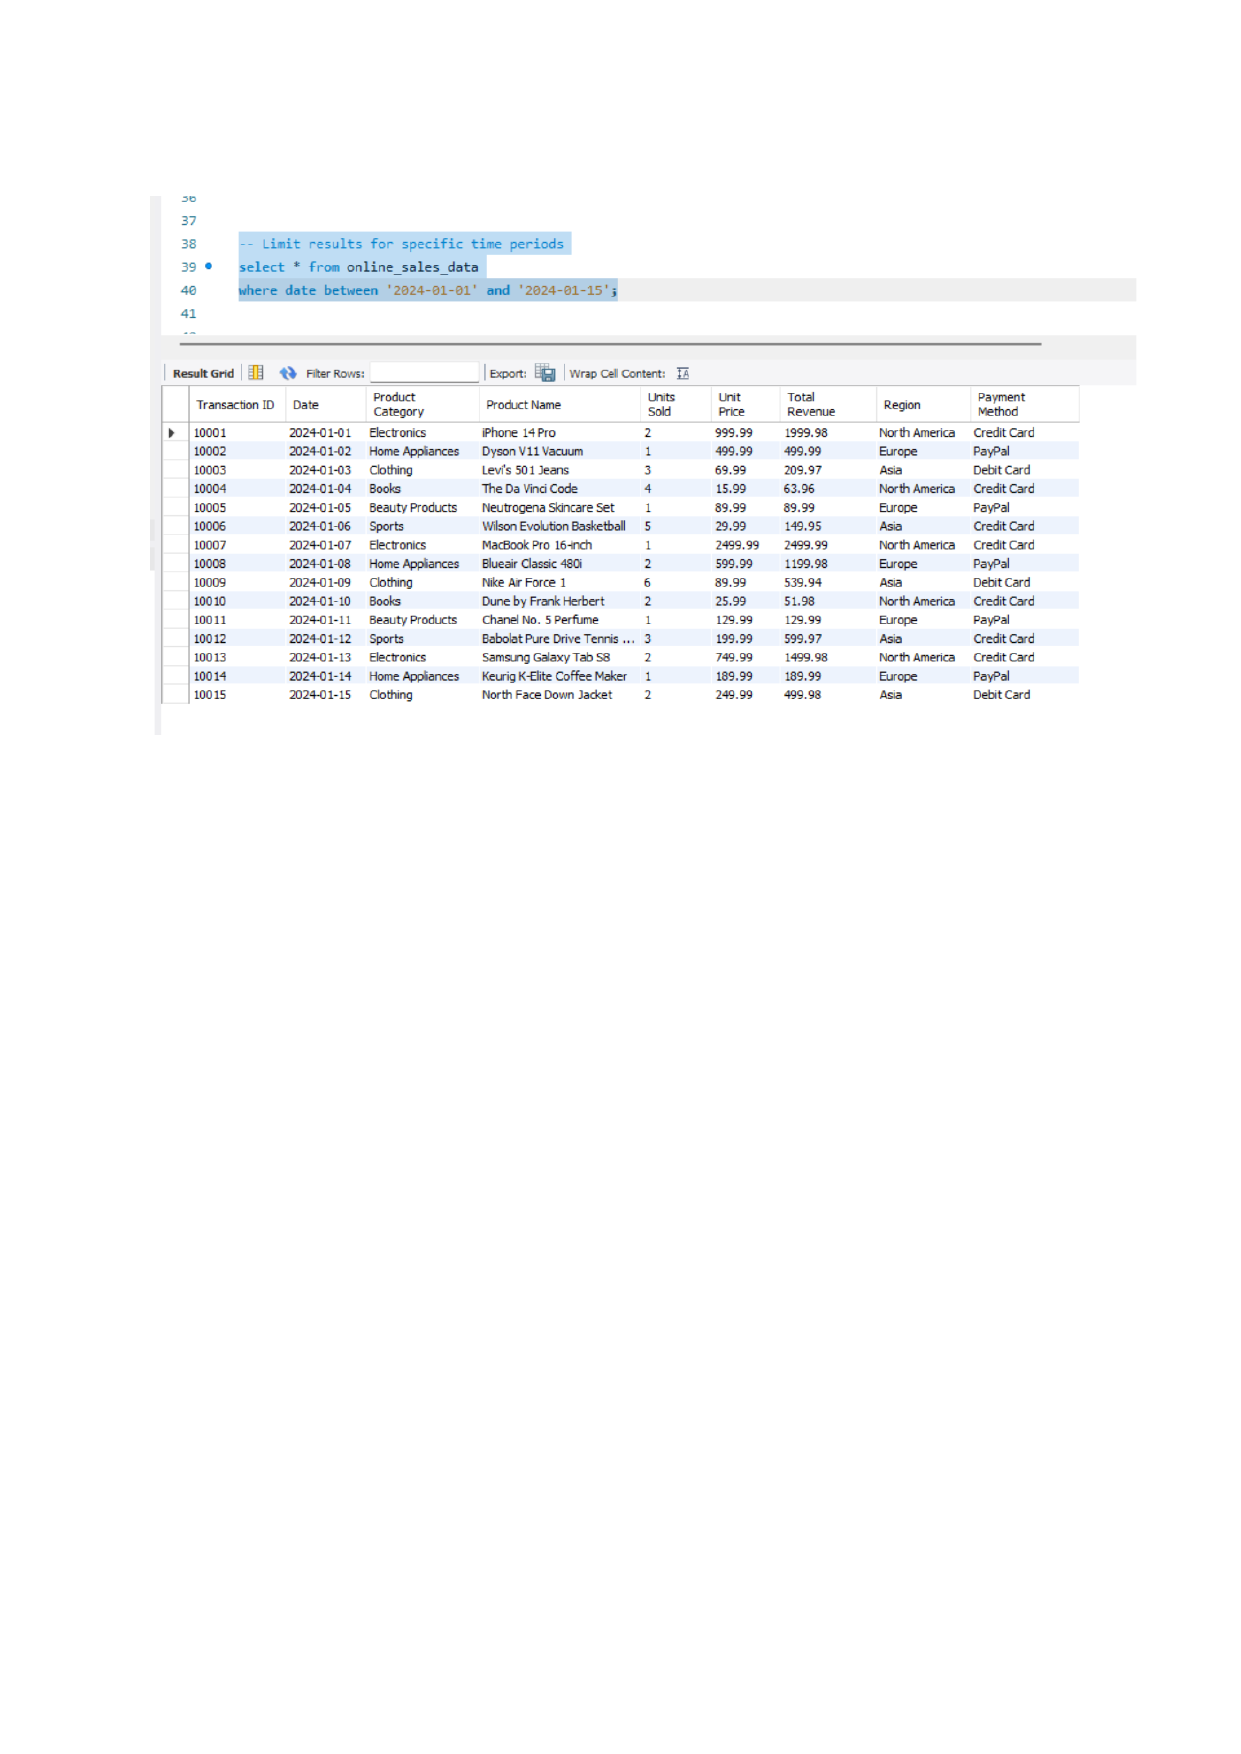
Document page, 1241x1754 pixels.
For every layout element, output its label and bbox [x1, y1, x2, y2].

picture [150, 196, 1137, 735]
